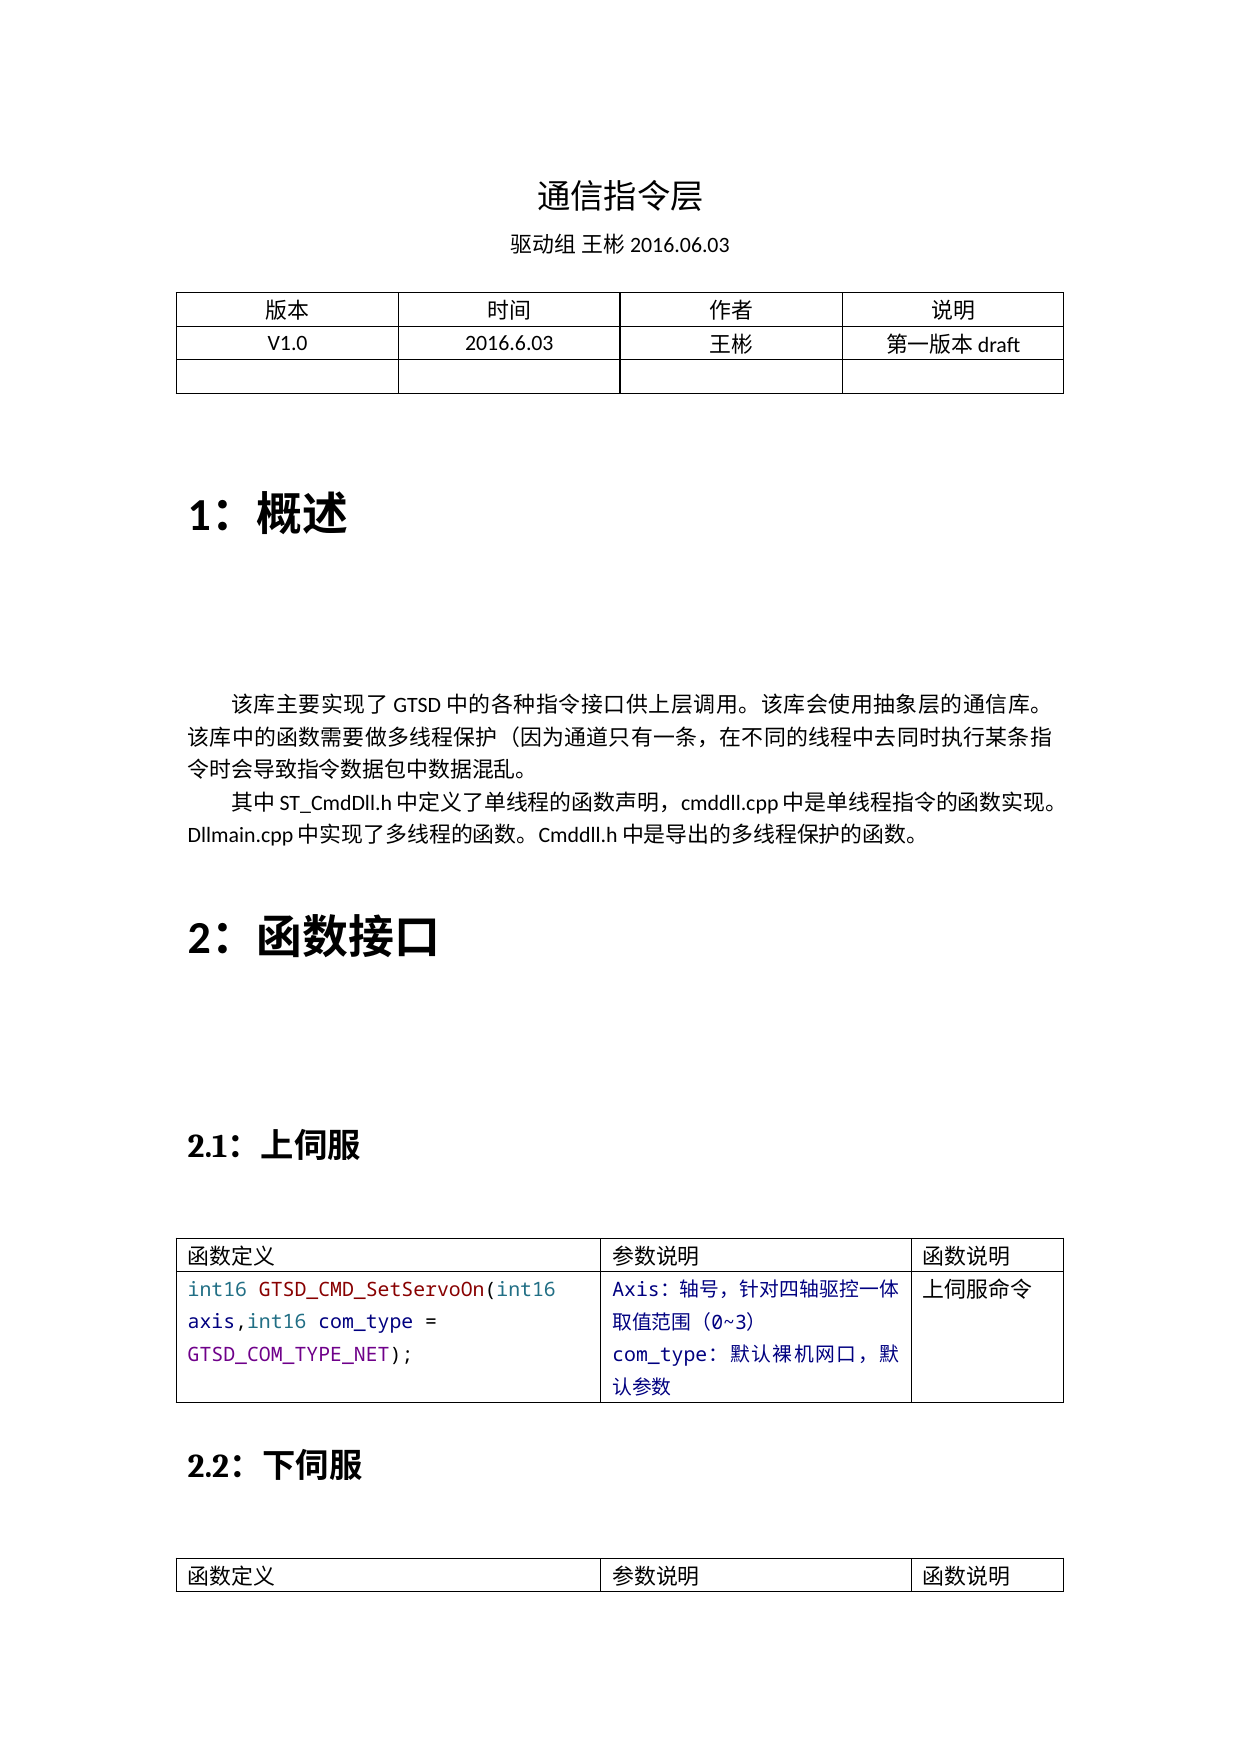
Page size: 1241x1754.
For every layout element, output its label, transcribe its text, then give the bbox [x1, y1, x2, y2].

table_header 作者 [621, 293, 842, 326]
table_cell 上伺服命令 [912, 1272, 1063, 1402]
table_cell V1.0 [177, 327, 398, 359]
table_cell int16 GTSD_CMD_SetServoOn(int16 axis,int16 com_type = GTSD_COM_TYPE_NET); [177, 1272, 600, 1402]
table_cell [621, 360, 842, 393]
table_header 函数定义 [177, 1559, 600, 1591]
table_cell [843, 360, 1063, 393]
table_header 版本 [177, 293, 398, 326]
text 驱动组 王彬 2016.06.03 [187, 227, 1053, 259]
table_cell [399, 360, 619, 393]
subtitle 2：函数接口 [187, 885, 1053, 982]
table_header 参数说明 [601, 1239, 911, 1271]
table_cell 2016.6.03 [399, 327, 619, 359]
subtitle 2.2：下伺服 [187, 1430, 1053, 1495]
text 通信指令层 [187, 162, 1053, 227]
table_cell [601, 1272, 911, 1402]
table_cell [177, 360, 398, 393]
subtitle 2.1：上伺服 [187, 1110, 1053, 1175]
table_cell 第一版本draft [843, 327, 1063, 359]
table_header 参数说明 [601, 1559, 911, 1591]
subtitle 1：概述 [187, 462, 1053, 559]
text 其中ST_CmdDll.h中定义了单线程的函数声明，cmddll.cpp中是单线程指令的函数实现。 [187, 784, 1053, 817]
table_header 函数说明 [912, 1559, 1063, 1591]
table_header 说明 [843, 293, 1063, 326]
table_header 函数说明 [912, 1239, 1063, 1271]
table_header 函数定义 [177, 1239, 600, 1271]
table_cell 王彬 [621, 327, 842, 359]
text Dllmain.cpp中实现了多线程的函数。Cmddll.h中是导出的多线程保护的函数。 [187, 817, 1053, 849]
text 该库主要实现了GTSD中的各种指令接口供上层调用。该库会使用抽象层的通信库。该库中的函数需要做多线程保护（因为通道只有一条，在不同的线程中去同时执行某条指令时会导致指令数据包中数据混乱。 [187, 687, 1053, 784]
table_header 时间 [399, 293, 619, 326]
